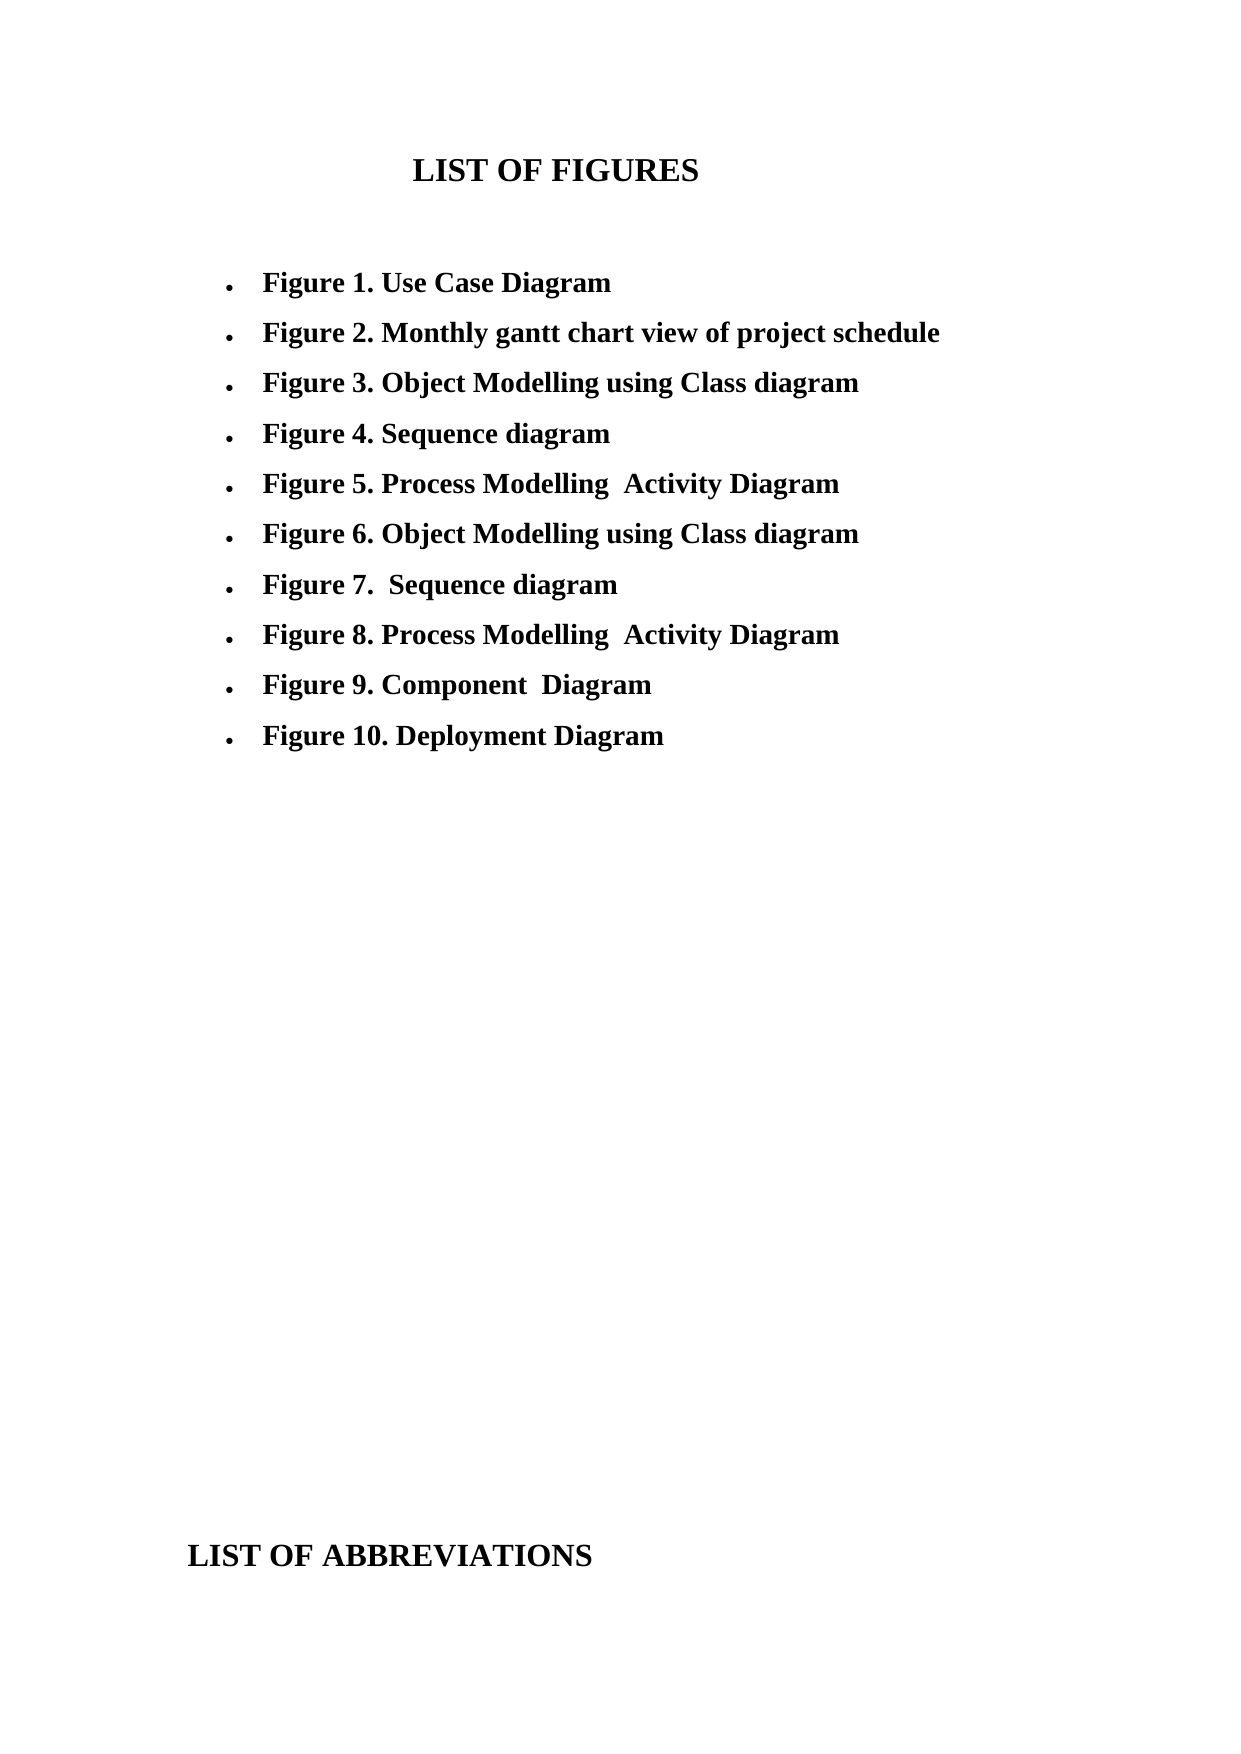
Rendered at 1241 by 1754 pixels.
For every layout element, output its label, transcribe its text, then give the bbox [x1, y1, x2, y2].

list Figure 4. Sequence diagram [225, 416, 1090, 449]
text LIST OF ABBREVIATIONS [187, 1536, 824, 1573]
list Figure 6. Object Modelling using Class diagram [225, 517, 1090, 550]
list Figure 9. Component Diagram [225, 667, 1090, 701]
list Figure 7. Sequence diagram [225, 567, 1090, 600]
list Figure 2. Monthly gantt chart view of project schedule [225, 315, 1090, 349]
list Figure 1. Use Case Diagram [225, 265, 1090, 298]
list Figure 10. Deployment Diagram [225, 718, 1090, 751]
list Figure 3. Object Modelling using Class diagram [225, 366, 1090, 399]
list Figure 8. Process Modelling Activity Diagram [225, 617, 1090, 651]
text LIST OF FIGURES [337, 150, 1090, 188]
list Figure 5. Process Modelling Activity Diagram [225, 466, 1090, 500]
